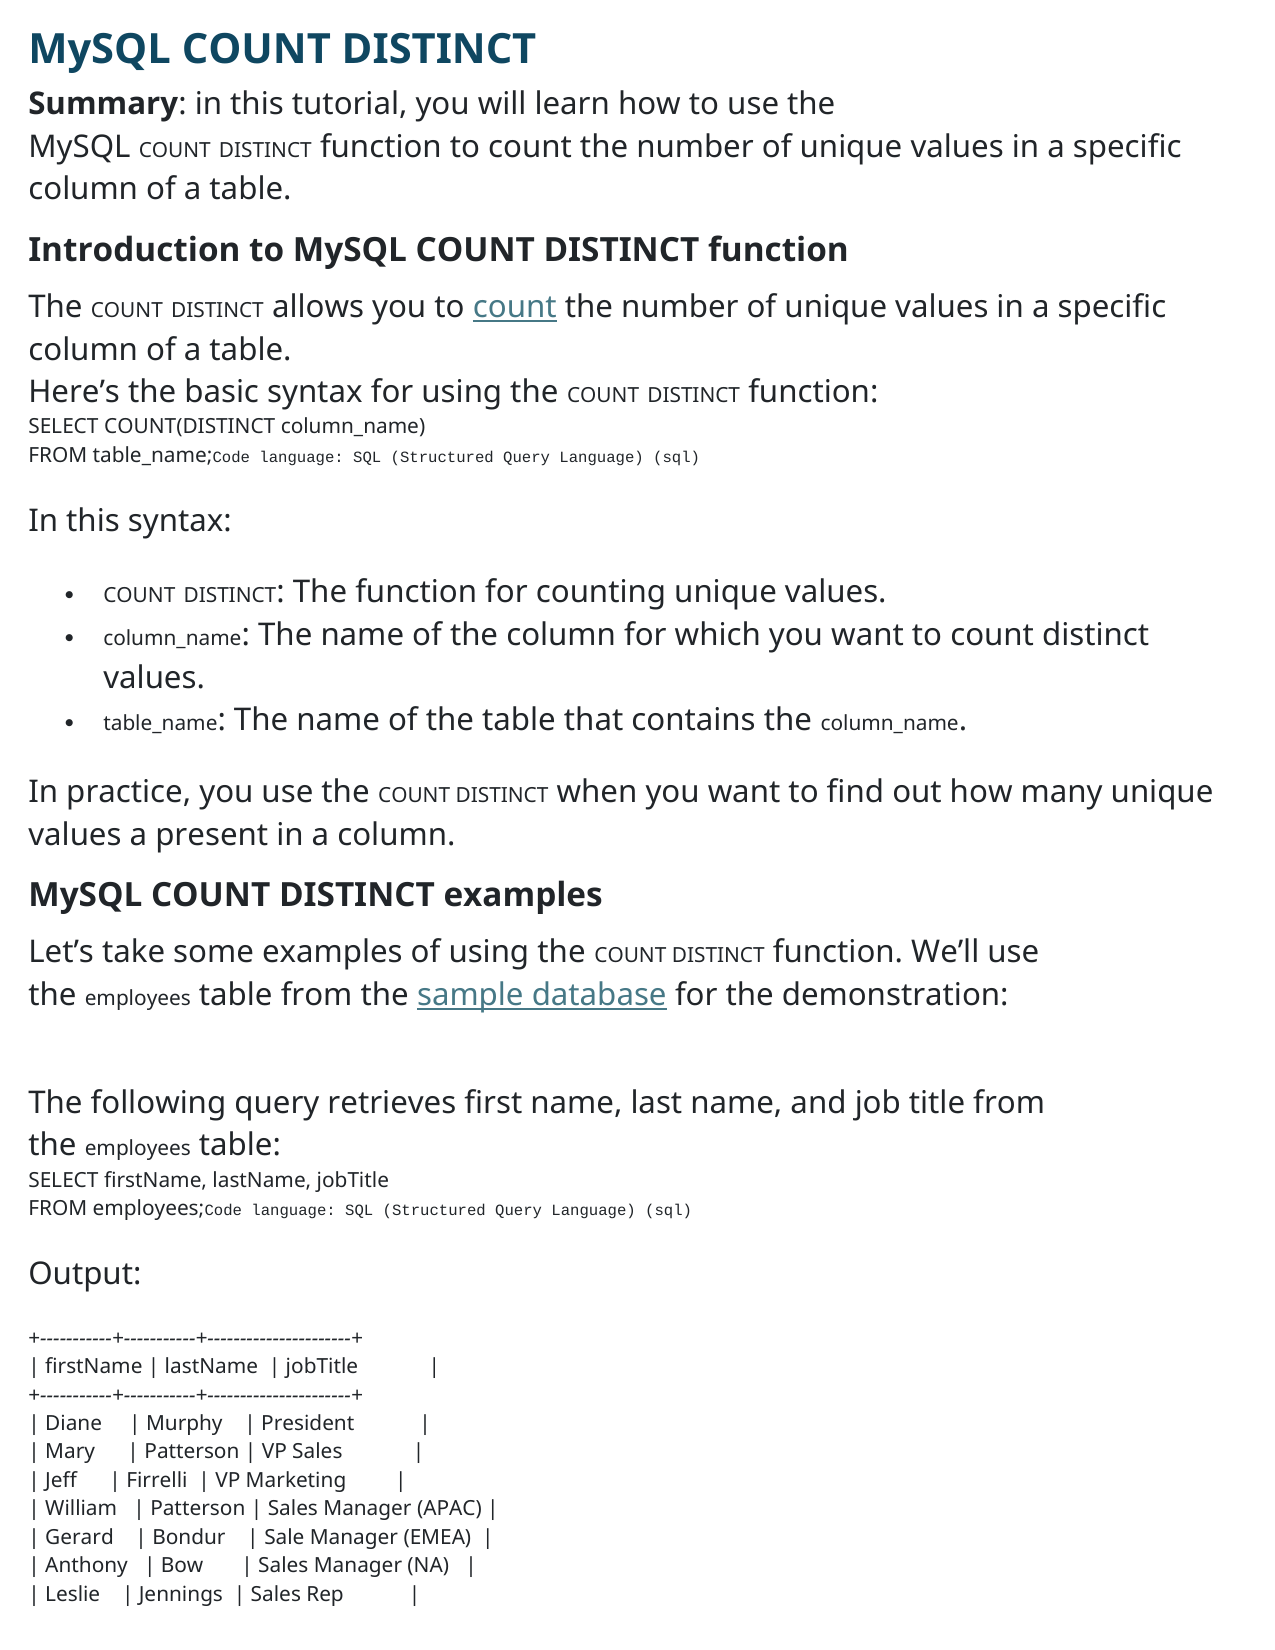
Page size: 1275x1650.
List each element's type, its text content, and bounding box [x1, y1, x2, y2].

subtitle MySQL COUNT DISTINCT [28, 19, 1247, 76]
text In this syntax: [28, 498, 1247, 540]
list column_name: The name of the column for which you want to count distinct values. [66, 612, 1247, 697]
text | Jeff | Firrelli | VP Marketing | [28, 1465, 1247, 1493]
text FROM table_name;Code language: SQL (Structured Query Language) (sql) [28, 440, 1247, 468]
subtitle MySQL COUNT DISTINCT examples [28, 871, 1247, 916]
text In practice, you use the COUNT DISTINCT when you want to find out how many unique values a present in a column. [28, 769, 1247, 854]
text Summary: in this tutorial, you will learn how to use the MySQL COUNT DISTINCT function to count the number of unique values in a specific column of a table. [28, 81, 1247, 209]
text The following query retrieves first name, last name, and job title from the employees table: [28, 1080, 1247, 1165]
list COUNT DISTINCT: The function for counting unique values. [66, 569, 1247, 612]
text The COUNT DISTINCT allows you to count the number of unique values in a specific column of a table. [28, 284, 1247, 369]
subtitle Introduction to MySQL COUNT DISTINCT function [28, 226, 1247, 271]
text +-----------+-----------+----------------------+ [28, 1323, 1247, 1351]
text Output: [28, 1251, 1247, 1294]
text | Gerard | Bondur | Sale Manager (EMEA) | [28, 1522, 1247, 1550]
text | Leslie | Jennings | Sales Rep | [28, 1579, 1247, 1607]
text FROM employees;Code language: SQL (Structured Query Language) (sql) [28, 1193, 1247, 1222]
text | firstName | lastName | jobTitle | [28, 1351, 1247, 1380]
text | William | Patterson | Sales Manager (APAC) | [28, 1493, 1247, 1522]
text | Mary | Patterson | VP Sales | [28, 1437, 1247, 1465]
text | Anthony | Bow | Sales Manager (NA) | [28, 1550, 1247, 1579]
text Here’s the basic syntax for using the COUNT DISTINCT function: [28, 369, 1247, 412]
list table_name: The name of the table that contains the column_name. [66, 697, 1247, 740]
text Let’s take some examples of using the COUNT DISTINCT function. We’ll use the employees table from the sample database for the demonstration: [28, 929, 1247, 1014]
text SELECT COUNT(DISTINCT column_name) [28, 412, 1247, 440]
text SELECT firstName, lastName, jobTitle [28, 1165, 1247, 1193]
text | Diane | Murphy | President | [28, 1408, 1247, 1437]
text +-----------+-----------+----------------------+ [28, 1380, 1247, 1408]
